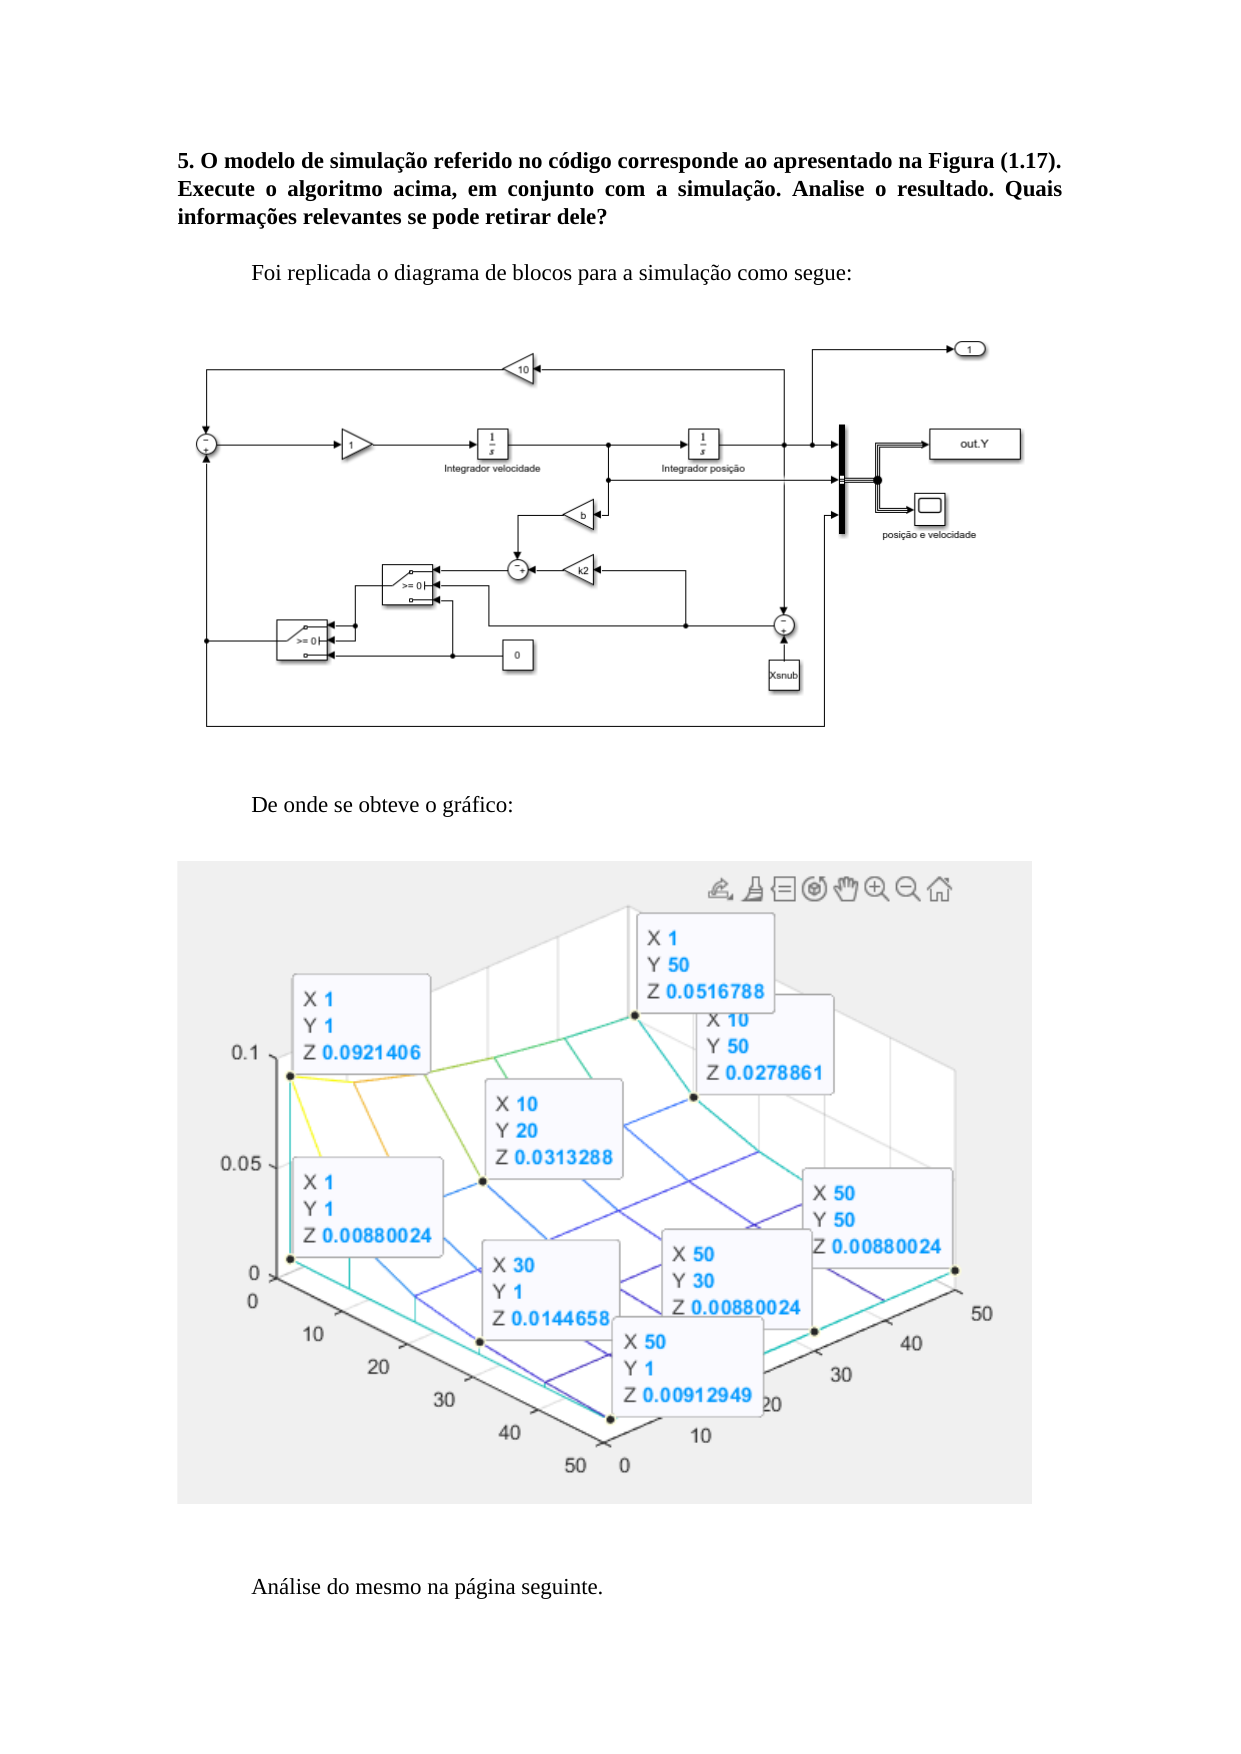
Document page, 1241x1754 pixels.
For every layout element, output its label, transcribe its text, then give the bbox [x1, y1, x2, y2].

text Análise do mesmo na página seguinte. [177, 1573, 1063, 1599]
picture [177, 313, 1058, 741]
picture [177, 861, 1032, 1504]
text De onde se obteve o gráfico: [177, 791, 1063, 818]
text Foi replicada o diagrama de blocos para a simulação como segue: [177, 259, 1063, 286]
text 5. O modelo de simulação referido no código corresponde ao apresentado na Figura (1.17). Execute o algoritmo acima, em conjunto com a simulação. Analise o resultado. Quais informações relevantes se pode retirar dele? [177, 148, 1063, 230]
